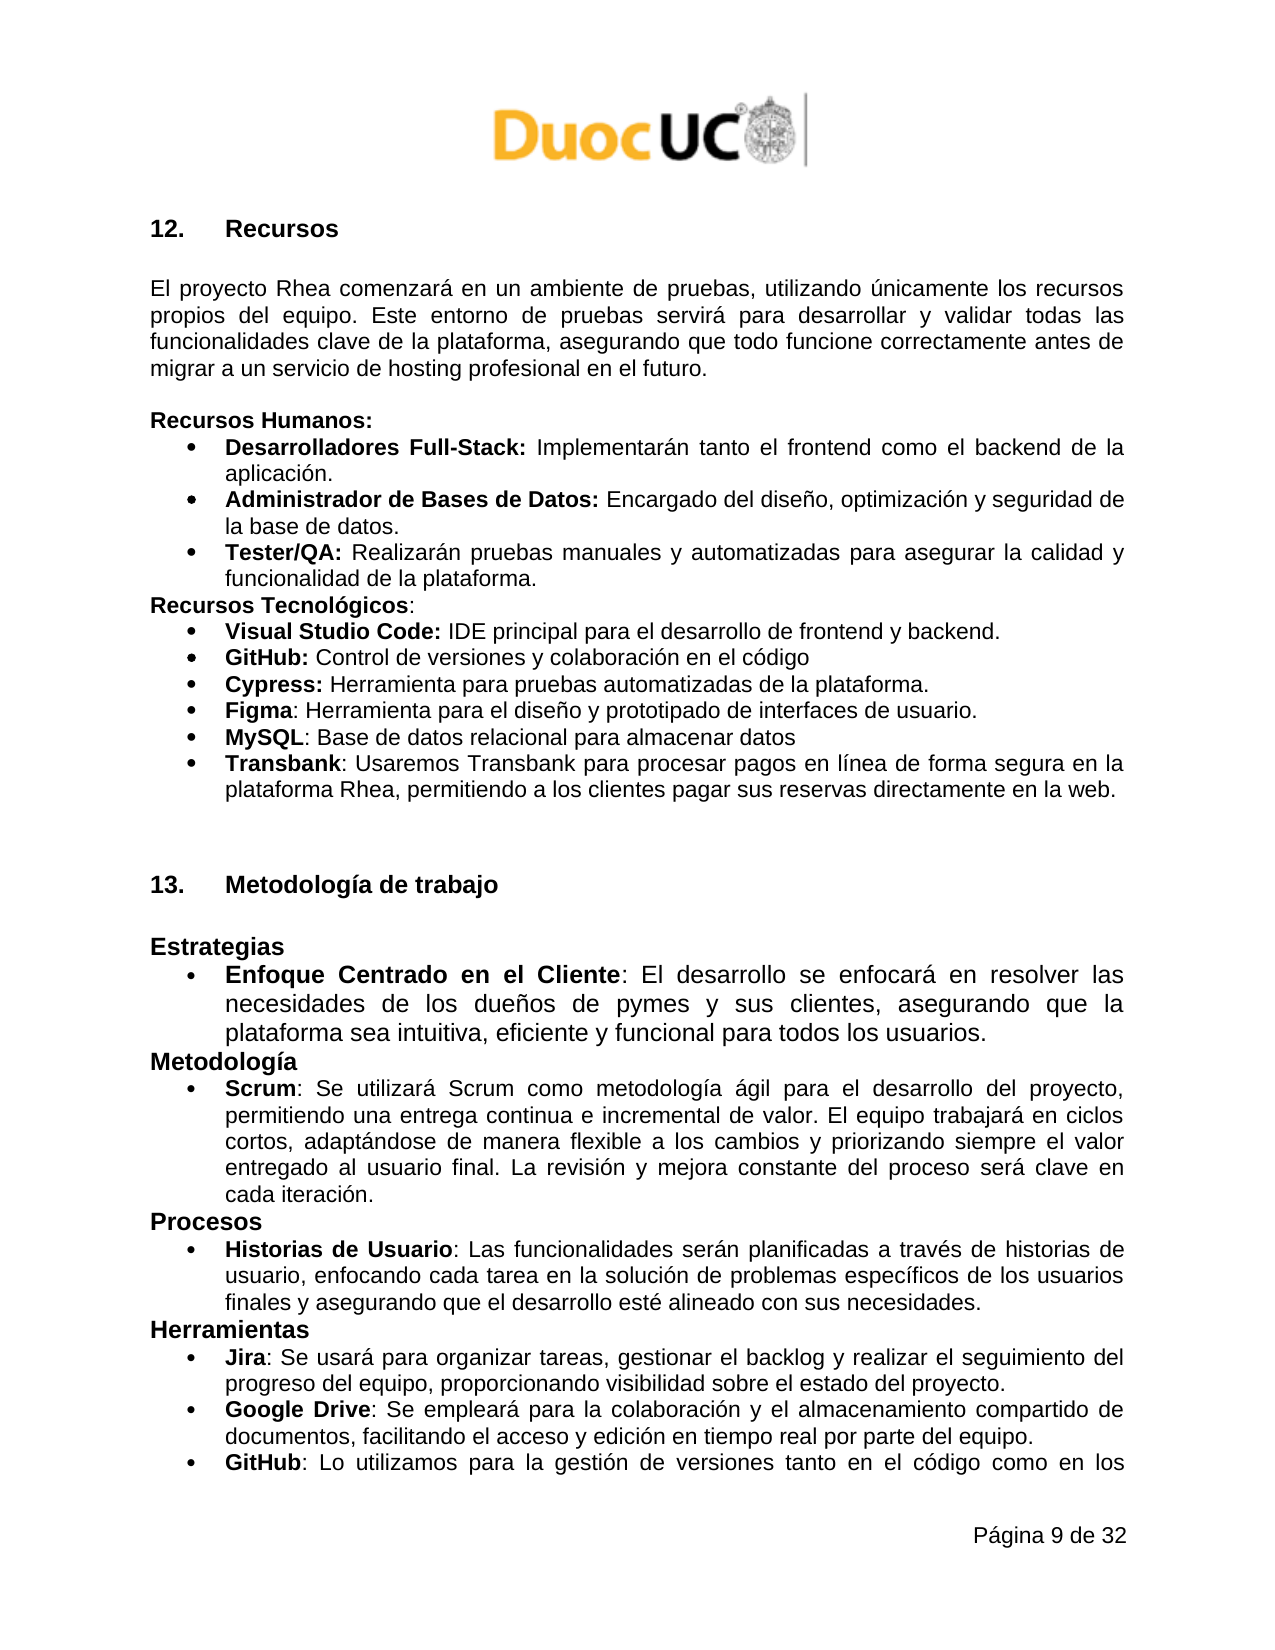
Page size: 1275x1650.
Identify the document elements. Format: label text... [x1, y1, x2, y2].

list Scrum: Se utilizará Scrum como metodología ágil para el desarrollo del proyecto, permitiendo una entrega continua e incremental de valor. El equipo trabajará en ciclos cortos, adaptándose de manera flexible a los cambios y priorizando siempre el valor entregado al usuario final. La revisión y mejora constante del proceso será clave en cada iteración. [187, 1075, 1125, 1207]
text El proyecto Rhea comenzará en un ambiente de pruebas, utilizando únicamente los recursos propios del equipo. Este entorno de pruebas servirá para desarrollar y validar todas las funcionalidades clave de la plataforma, asegurando que todo funcione correctamente antes de migrar a un servicio de hosting profesional en el futuro. [150, 275, 1125, 381]
text Recursos Humanos: [150, 407, 1125, 433]
text Herramientas [150, 1315, 1125, 1343]
list Google Drive: Se empleará para la colaboración y el almacenamiento compartido de documentos, facilitando el acceso y edición en tiempo real por parte del equipo. [187, 1396, 1125, 1449]
list Transbank: Usaremos Transbank para procesar pagos en línea de forma segura en la plataforma Rhea, permitiendo a los clientes pagar sus reservas directamente en la web. [187, 750, 1125, 802]
text Recursos Tecnológicos: [150, 592, 1125, 618]
list GitHub: Control de versiones y colaboración en el código [187, 644, 1125, 671]
subtitle Metodología de trabajo [150, 870, 1125, 899]
text Procesos [150, 1207, 1125, 1236]
list MySQL: Base de datos relacional para almacenar datos [187, 723, 1125, 750]
list Administrador de Bases de Datos: Encargado del diseño, optimización y seguridad de la base de datos. [187, 486, 1125, 539]
list Enfoque Centrado en el Cliente: El desarrollo se enfocará en resolver las necesidades de los dueños de pymes y sus clientes, asegurando que la plataforma sea intuitiva, eficiente y funcional para todos los usuarios. [187, 960, 1125, 1046]
subtitle Recursos [150, 162, 1125, 243]
list Visual Studio Code: IDE principal para el desarrollo de frontend y backend. [187, 618, 1125, 644]
text Estrategias [150, 931, 1125, 960]
list GitHub: Lo utilizamos para la gestión de versiones tanto en el código como en los archivos por cada fase. [187, 1449, 1125, 1475]
picture [464, 79, 810, 162]
list Figma: Herramienta para el diseño y prototipado de interfaces de usuario. [187, 697, 1125, 723]
text Metodología [150, 1046, 1125, 1075]
list Historias de Usuario: Las funcionalidades serán planificadas a través de historias de usuario, enfocando cada tarea en la solución de problemas específicos de los usuarios finales y asegurando que el desarrollo esté alineado con sus necesidades. [187, 1236, 1125, 1315]
list Tester/QA: Realizarán pruebas manuales y automatizadas para asegurar la calidad y funcionalidad de la plataforma. [187, 539, 1125, 592]
list Cypress: Herramienta para pruebas automatizadas de la plataforma. [187, 671, 1125, 697]
list Jira: Se usará para organizar tareas, gestionar el backlog y realizar el seguimiento del progreso del equipo, proporcionando visibilidad sobre el estado del proyecto. [187, 1343, 1125, 1396]
list Desarrolladores Full-Stack: Implementarán tanto el frontend como el backend de la aplicación. [187, 433, 1125, 486]
